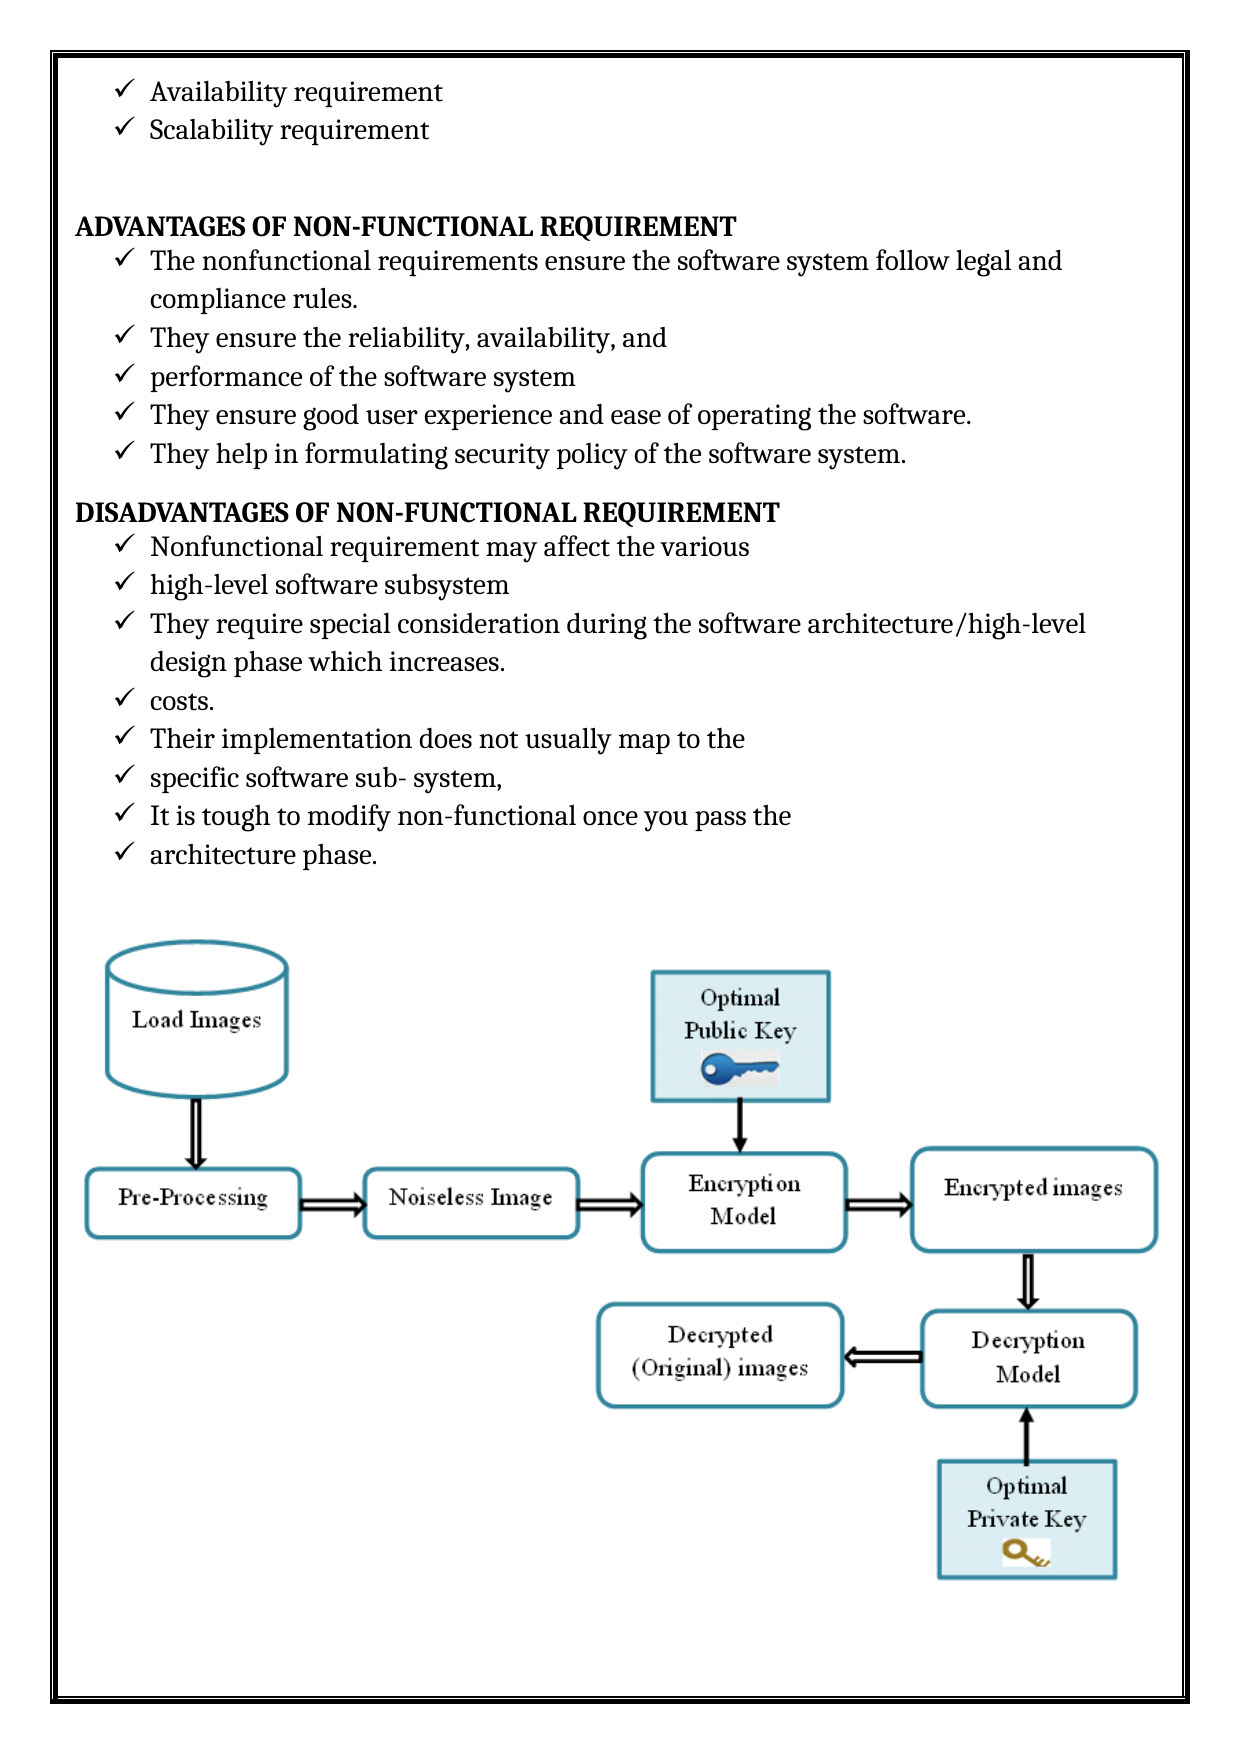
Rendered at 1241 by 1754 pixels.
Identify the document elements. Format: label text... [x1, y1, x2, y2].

list Their implementation does not usually map to the [112, 722, 1165, 756]
list Scalability requirement [112, 113, 1165, 147]
list specific software sub- system, [112, 761, 1165, 794]
list high-level software subsystem [112, 568, 1165, 602]
subtitle ADVANTAGES OF NON-FUNCTIONAL REQUIREMENT [75, 211, 1165, 244]
list performance of the software system [112, 360, 1165, 393]
subtitle DISADVANTAGES OF NON-FUNCTIONAL REQUIREMENT [75, 496, 1165, 530]
list Availability requirement [112, 75, 1165, 108]
list costs. [112, 684, 1165, 717]
list They ensure the reliability, availability, and [112, 321, 1165, 355]
list They require special consideration during the software architecture/high-level design phase which increases. [112, 607, 1165, 679]
list architecture phase. [112, 838, 1165, 872]
picture [75, 931, 1166, 1593]
list Nonfunctional requirement may affect the various [112, 530, 1165, 563]
list They help in formulating security policy of the software system. [112, 437, 1165, 470]
list They ensure good user experience and ease of operating the software. [112, 398, 1165, 432]
list It is tough to modify non-functional once you pass the [112, 799, 1165, 833]
list The nonfunctional requirements ensure the software system follow legal and compliance rules. [112, 244, 1165, 316]
